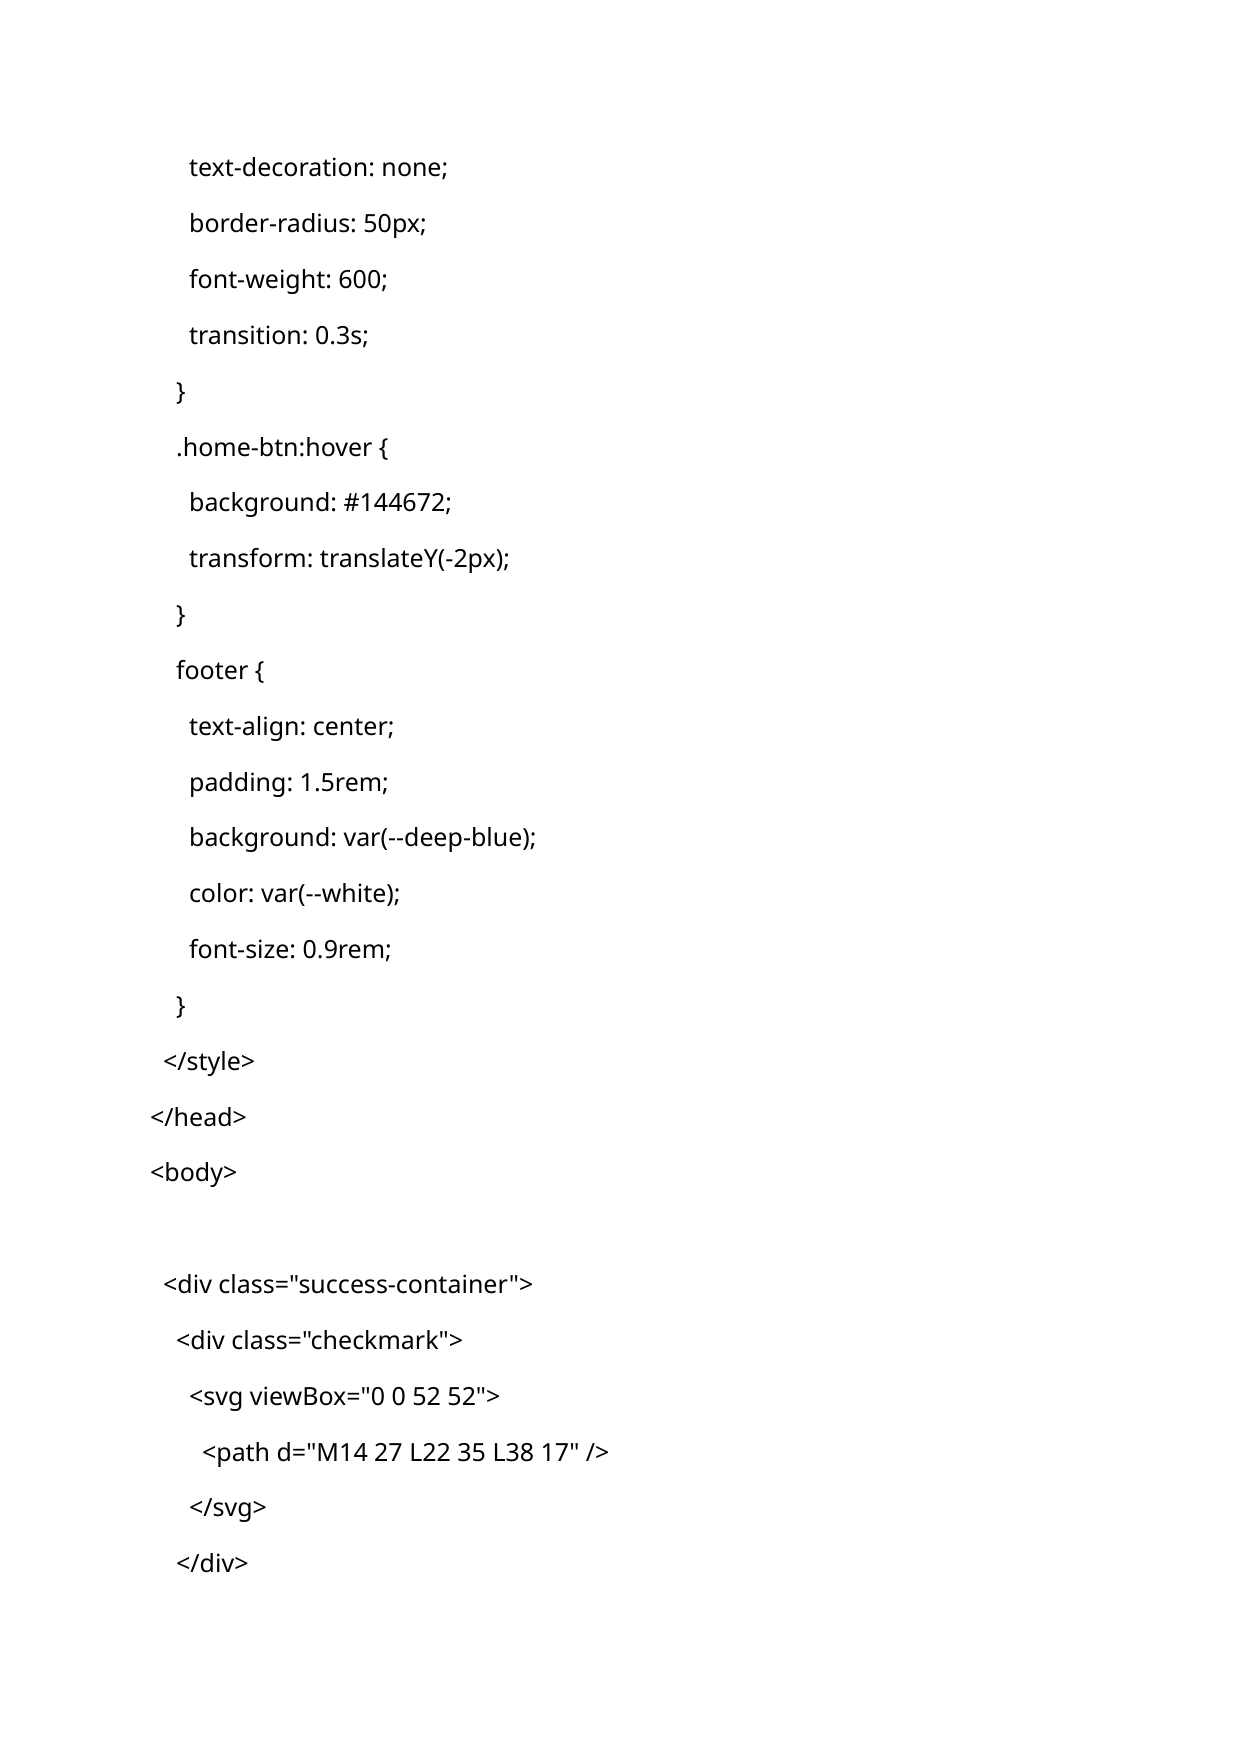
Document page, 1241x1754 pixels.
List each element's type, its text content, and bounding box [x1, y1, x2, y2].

text text-align: center; [150, 708, 1090, 742]
text <body> [150, 1155, 1090, 1189]
text font-weight: 600; [150, 262, 1090, 296]
text } [150, 597, 1090, 631]
text </div> [150, 1546, 1090, 1580]
text transform: translateY(-2px); [150, 541, 1090, 575]
text <div class="checkmark"> [150, 1322, 1090, 1357]
text background: #144672; [150, 485, 1090, 519]
text <div class="success-container"> [150, 1267, 1090, 1301]
text border-radius: 50px; [150, 206, 1090, 240]
text text-decoration: none; [150, 150, 1090, 184]
text </svg> [150, 1490, 1090, 1524]
text footer { [150, 652, 1090, 687]
text background: var(--deep-blue); [150, 820, 1090, 854]
text transition: 0.3s; [150, 317, 1090, 352]
text color: var(--white); [150, 876, 1090, 910]
text </head> [150, 1099, 1090, 1133]
text </style> [150, 1043, 1090, 1077]
text <path d="M14 27 L22 35 L38 17" /> [150, 1434, 1090, 1468]
text .home-btn:hover { [150, 429, 1090, 463]
text <svg viewBox="0 0 52 52"> [150, 1378, 1090, 1412]
text } [150, 987, 1090, 1022]
text padding: 1.5rem; [150, 764, 1090, 798]
text font-size: 0.9rem; [150, 932, 1090, 966]
text } [150, 373, 1090, 407]
